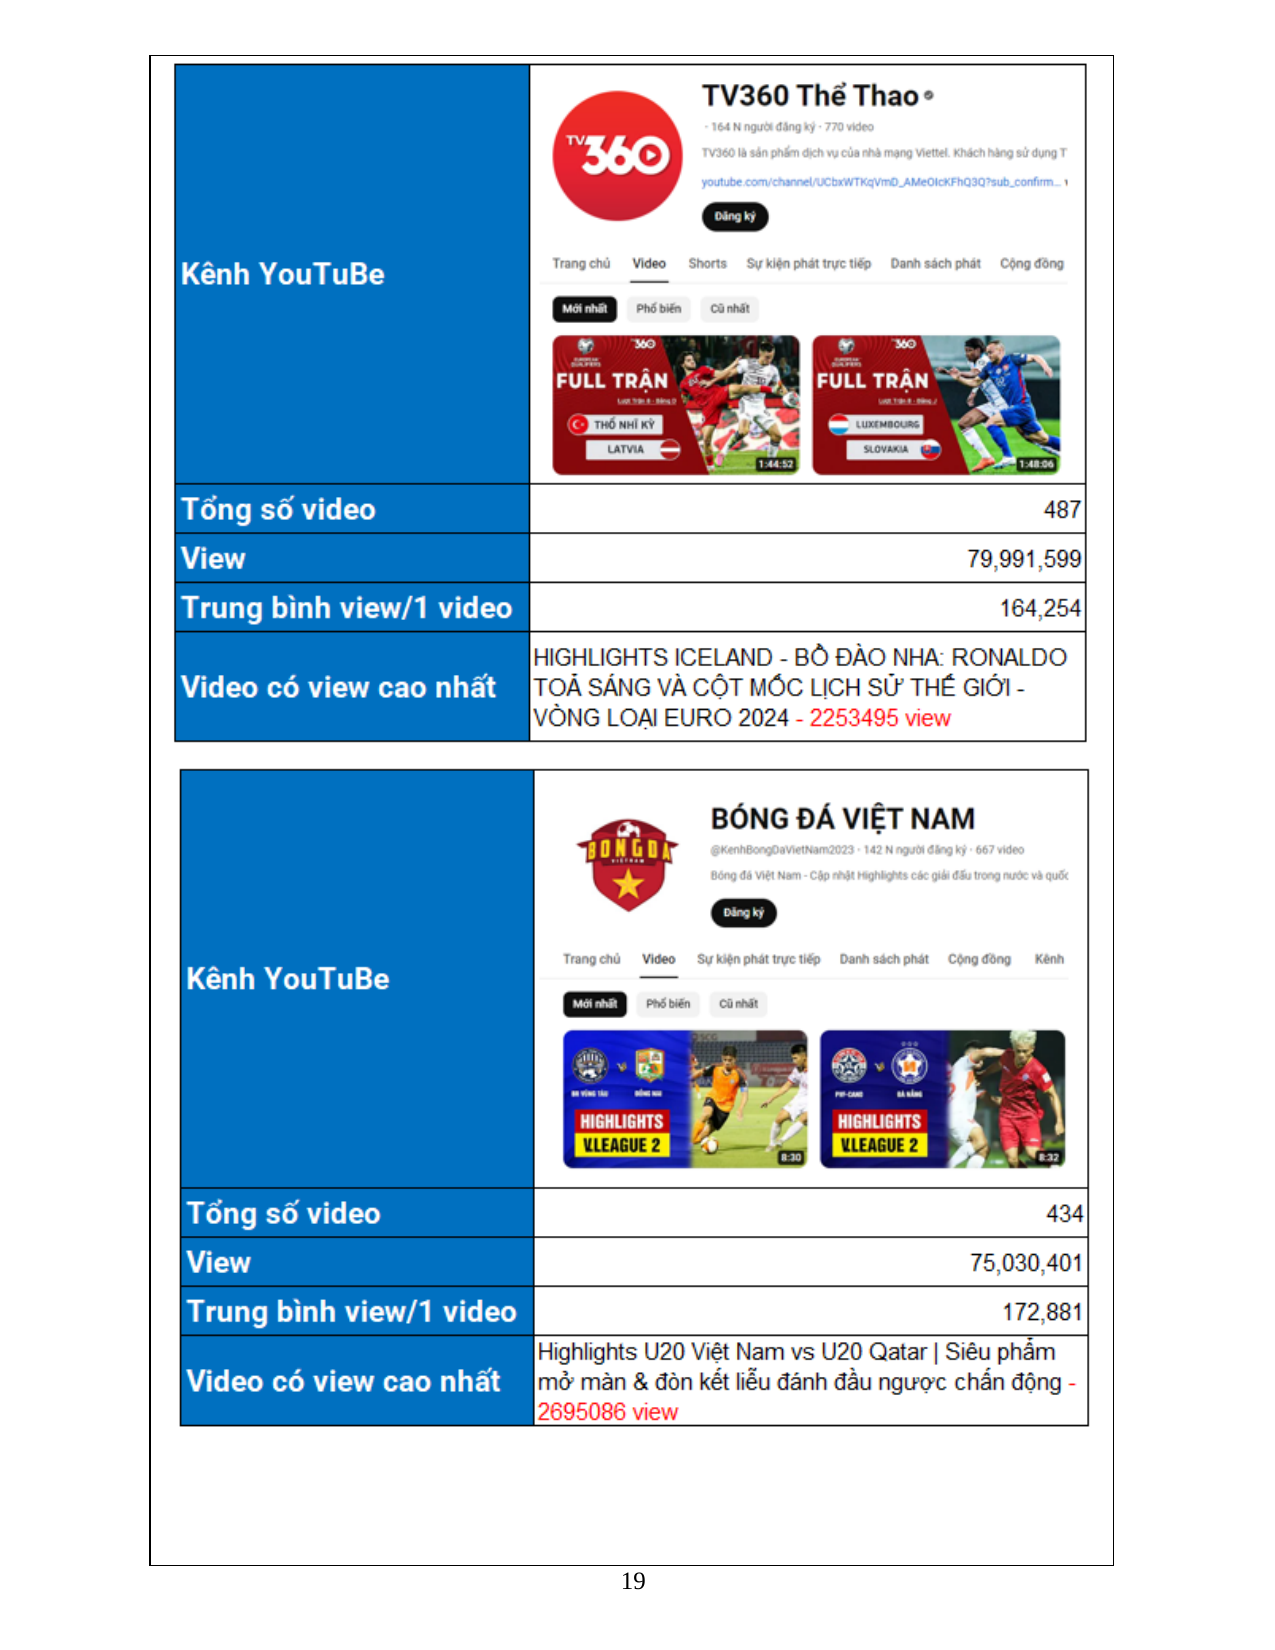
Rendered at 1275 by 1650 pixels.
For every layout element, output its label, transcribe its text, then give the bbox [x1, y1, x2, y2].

picture [169, 763, 1094, 1433]
picture [166, 56, 1098, 755]
